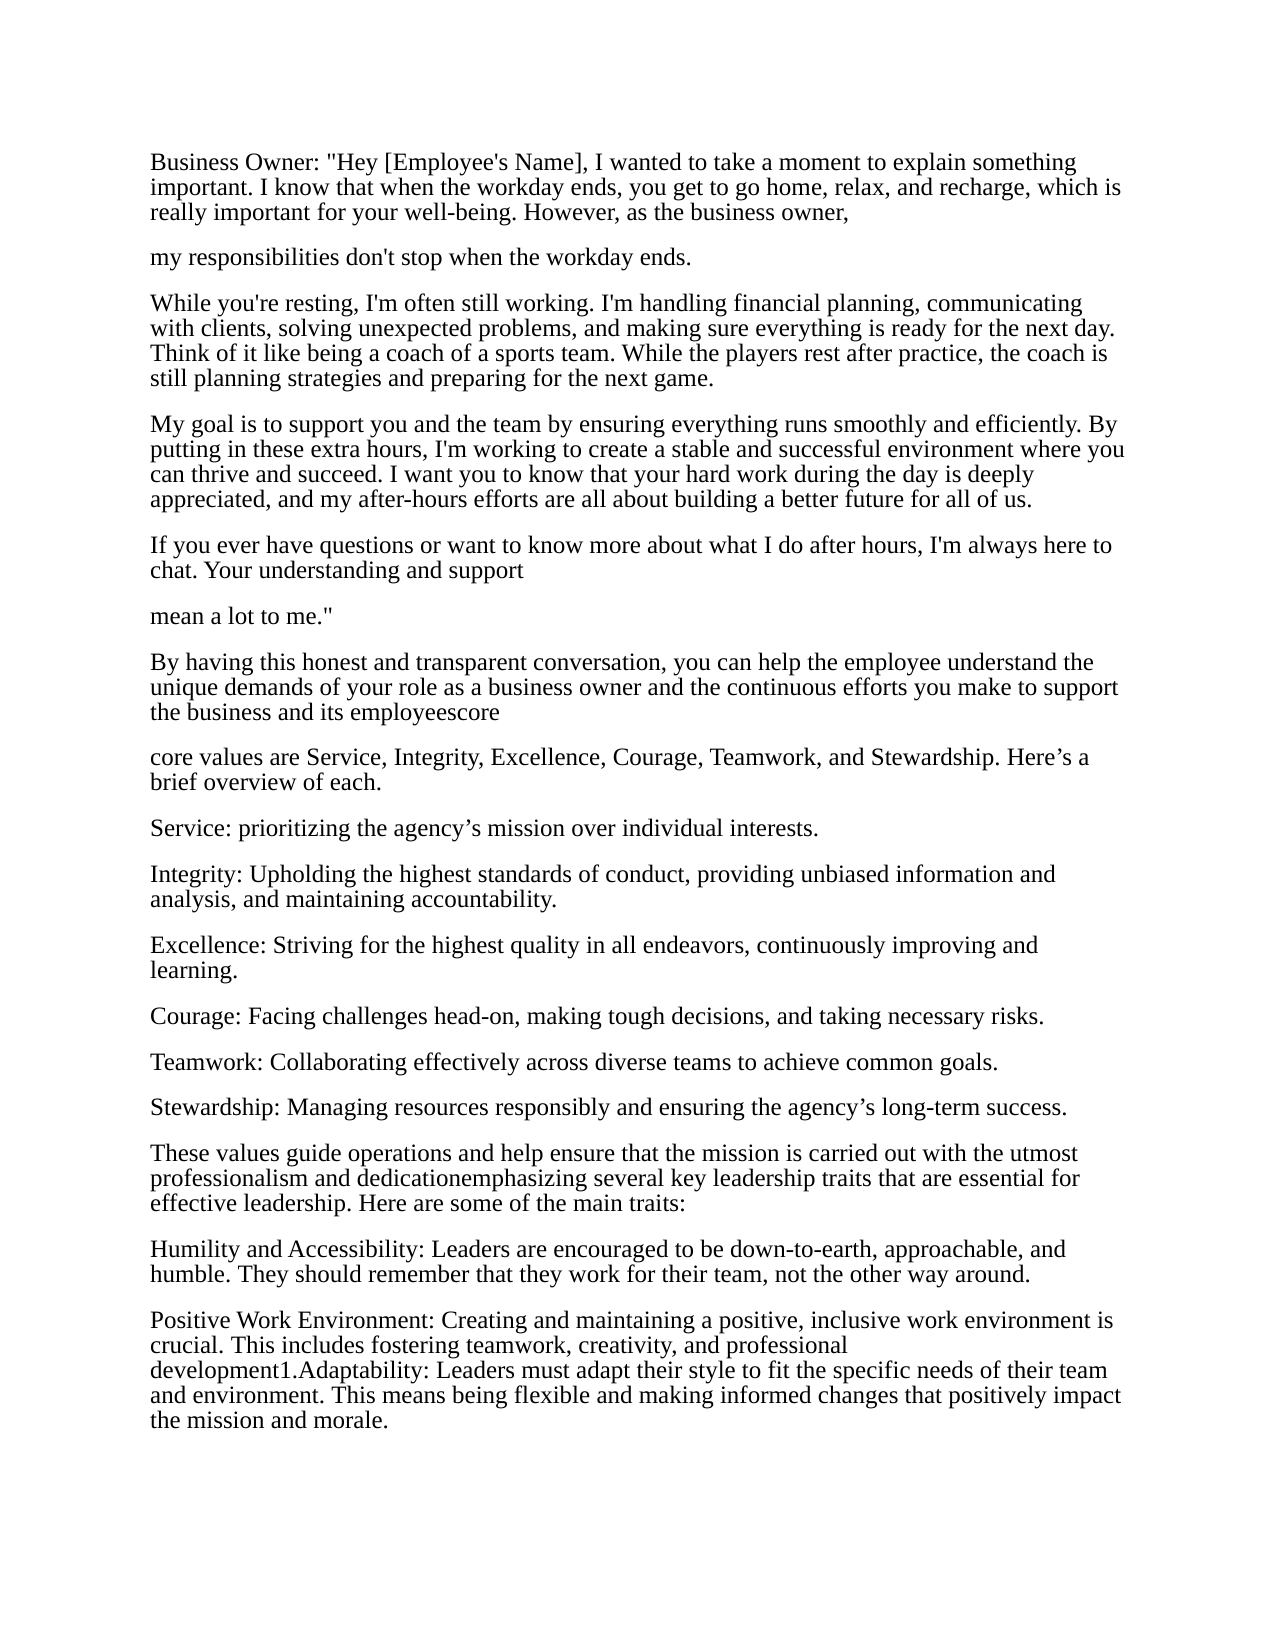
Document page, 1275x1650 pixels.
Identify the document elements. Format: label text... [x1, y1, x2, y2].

text Courage: Facing challenges head-on, making tough decisions, and taking necessary risks. [150, 1004, 1125, 1029]
text Excellence: Striving for the highest quality in all endeavors, continuously improving and learning. [150, 933, 1125, 983]
text Humility and Accessibility: Leaders are encouraged to be down-to-earth, approachable, and humble. They should remember that they work for their team, not the other way around. [150, 1237, 1125, 1287]
text While you're resting, I'm often still working. I'm handling financial planning, communicating with clients, solving unexpected problems, and making sure everything is ready for the next day. Think of it like being a coach of a sports team. While the players rest after practice, the coach is still planning strategies and preparing for the next game. [150, 292, 1125, 392]
text Stewardship: Managing resources responsibly and ensuring the agency’s long-term success. [150, 1096, 1125, 1121]
text Integrity: Upholding the highest standards of conduct, providing unbiased information and analysis, and maintaining accountability. [150, 862, 1125, 912]
text My goal is to support you and the team by ensuring everything runs smoothly and efficiently. By putting in these extra hours, I'm working to create a stable and successful environment where you can thrive and succeed. I want you to know that your hard work during the day is deeply appreciated, and my after-hours efforts are all about building a better future for all of us. [150, 412, 1125, 512]
text mean a lot to me." [150, 604, 1125, 629]
text Teamwork: Collaborating effectively across diverse teams to achieve common goals. [150, 1050, 1125, 1075]
text By having this honest and transparent conversation, you can help the employee understand the unique demands of your role as a business owner and the continuous efforts you make to support the business and its employeescore [150, 650, 1125, 725]
text my responsibilities don't stop when the workday ends. [150, 246, 1125, 271]
text If you ever have questions or want to know more about what I do after hours, I'm always here to chat. Your understanding and support [150, 533, 1125, 583]
text Positive Work Environment: Creating and maintaining a positive, inclusive work environment is crucial. This includes fostering teamwork, creativity, and professional development1.Adaptability: Leaders must adapt their style to fit the specific needs of their team and environment. This means being flexible and making informed changes that positively impact the mission and morale. [150, 1308, 1125, 1433]
text These values guide operations and help ensure that the mission is carried out with the utmost professionalism and dedicationemphasizing several key leadership traits that are essential for effective leadership. Here are some of the main traits: [150, 1142, 1125, 1217]
text Business Owner: "Hey [Employee's Name], I wanted to take a moment to explain something important. I know that when the workday ends, you get to go home, relax, and recharge, which is really important for your well-being. However, as the business owner, [150, 150, 1125, 225]
text Service: prioritizing the agency’s mission over individual interests. [150, 817, 1125, 842]
text core values are Service, Integrity, Excellence, Courage, Teamwork, and Stewardship. Here’s a brief overview of each. [150, 746, 1125, 796]
